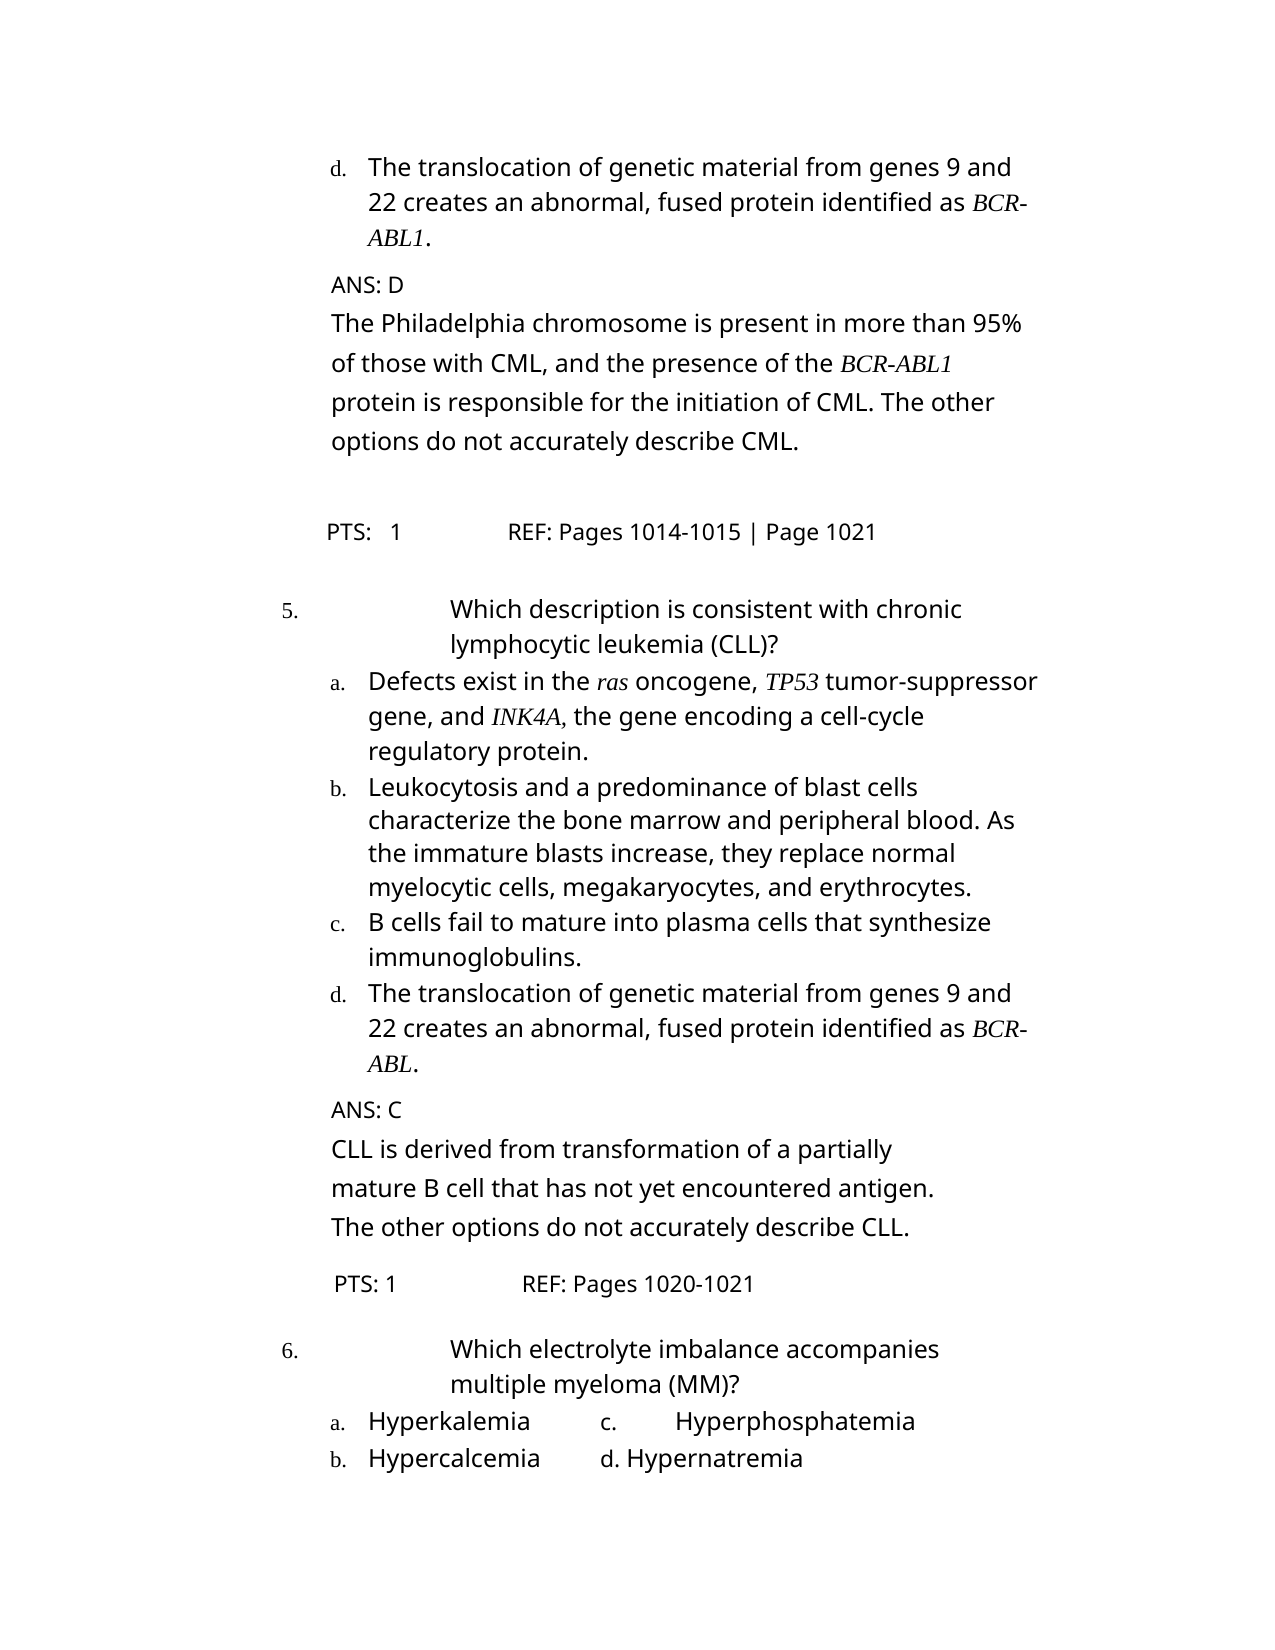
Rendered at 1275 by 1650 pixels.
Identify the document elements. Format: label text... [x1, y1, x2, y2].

list Hyperkalemia c. Hyperphosphatemia [330, 1404, 1039, 1438]
text ANS: D [330, 268, 1064, 300]
text CLL is derived from transformation of a partially mature B cell that has not yet encountered antigen. The other options do not accurately describe CLL. [331, 1132, 952, 1244]
list Which description is consistent with chronic lymphocytic leukemia (CLL)? [281, 591, 1039, 661]
text The Philadelphia chromosome is present in more than 95% of those with CML, and the presence of the BCR-ABL1 protein is responsible for the initiation of CML. The other options do not accurately describe CML. [331, 306, 1039, 458]
list Defects exist in the ras oncogene, TP53 tumor-suppressor gene, and INK4A, the gene encoding a cell-cycle regulatory protein. [330, 663, 1039, 767]
text PTS: 1 REF: Pages 1014-1015 | Page 1021 [150, 516, 1125, 547]
list The translocation of genetic material from genes 9 and 22 creates an abnormal, fused protein identified as BCR-ABL1. [330, 150, 1039, 254]
list The translocation of genetic material from genes 9 and 22 creates an abnormal, fused protein identified as BCR-ABL. [330, 976, 1039, 1080]
text ANS: C [330, 1094, 1064, 1125]
list Leukocytosis and a predominance of blast cells characterize the bone marrow and peripheral blood. As the immature blasts increase, they replace normal myelocytic cells, megakaryocytes, and erythrocytes. [330, 770, 1039, 904]
list Hypercalcemia d. Hypernatremia [330, 1441, 1039, 1475]
text PTS: 1 REF: Pages 1020-1021 [150, 1268, 1125, 1300]
list B cells fail to mature into plasma cells that synthesize immunoglobulins. [330, 904, 1039, 973]
list Which electrolyte imbalance accompanies multiple myeloma (MM)? [281, 1332, 1039, 1401]
